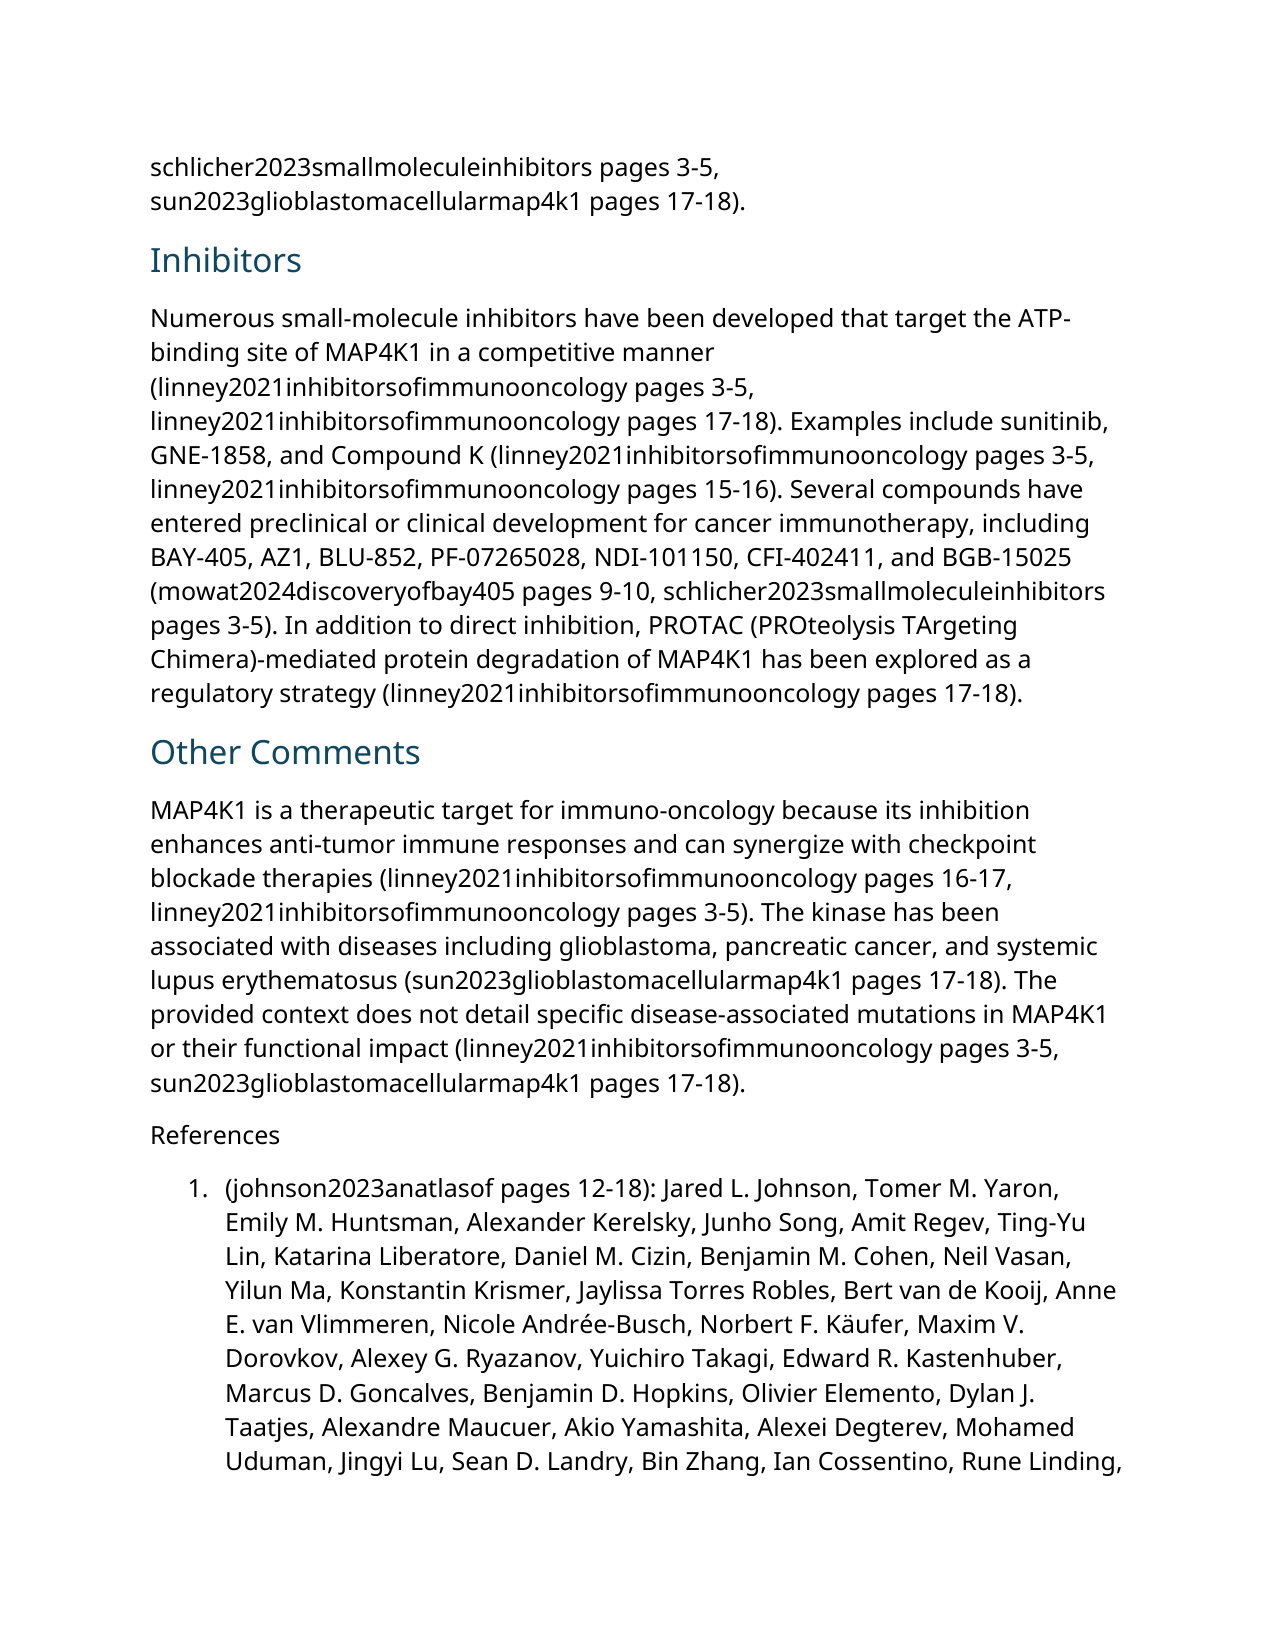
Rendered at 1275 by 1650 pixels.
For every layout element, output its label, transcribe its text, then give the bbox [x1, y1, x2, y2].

text MAP4K1 is a therapeutic target for immuno-oncology because its inhibition enhances anti-tumor immune responses and can synergize with checkpoint blockade therapies (linney2021inhibitorsofimmunooncology pages 16-17, linney2021inhibitorsofimmunooncology pages 3-5). The kinase has been associated with diseases including glioblastoma, pancreatic cancer, and systemic lupus erythematosus (sun2023glioblastomacellularmap4k1 pages 17-18). The provided context does not detail specific disease-associated mutations in MAP4K1 or their functional impact (linney2021inhibitorsofimmunooncology pages 3-5, sun2023glioblastomacellularmap4k1 pages 17-18). [150, 793, 1125, 1099]
text References [150, 1118, 1125, 1152]
text Numerous small-molecule inhibitors have been developed that target the ATP-binding site of MAP4K1 in a competitive manner (linney2021inhibitorsofimmunooncology pages 3-5, linney2021inhibitorsofimmunooncology pages 17-18). Examples include sunitinib, GNE-1858, and Compound K (linney2021inhibitorsofimmunooncology pages 3-5, linney2021inhibitorsofimmunooncology pages 15-16). Several compounds have entered preclinical or clinical development for cancer immunotherapy, including BAY-405, AZ1, BLU-852, PF-07265028, NDI-101150, CFI-402411, and BGB-15025 (mowat2024discoveryofbay405 pages 9-10, schlicher2023smallmoleculeinhibitors pages 3-5). In addition to direct inhibition, PROTAC (PROteolysis TArgeting Chimera)-mediated protein degradation of MAP4K1 has been explored as a regulatory strategy (linney2021inhibitorsofimmunooncology pages 17-18). [150, 301, 1125, 710]
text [150, 150, 1125, 218]
subtitle Other Comments [150, 728, 1125, 774]
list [187, 1171, 1125, 1477]
subtitle Inhibitors [150, 237, 1125, 282]
